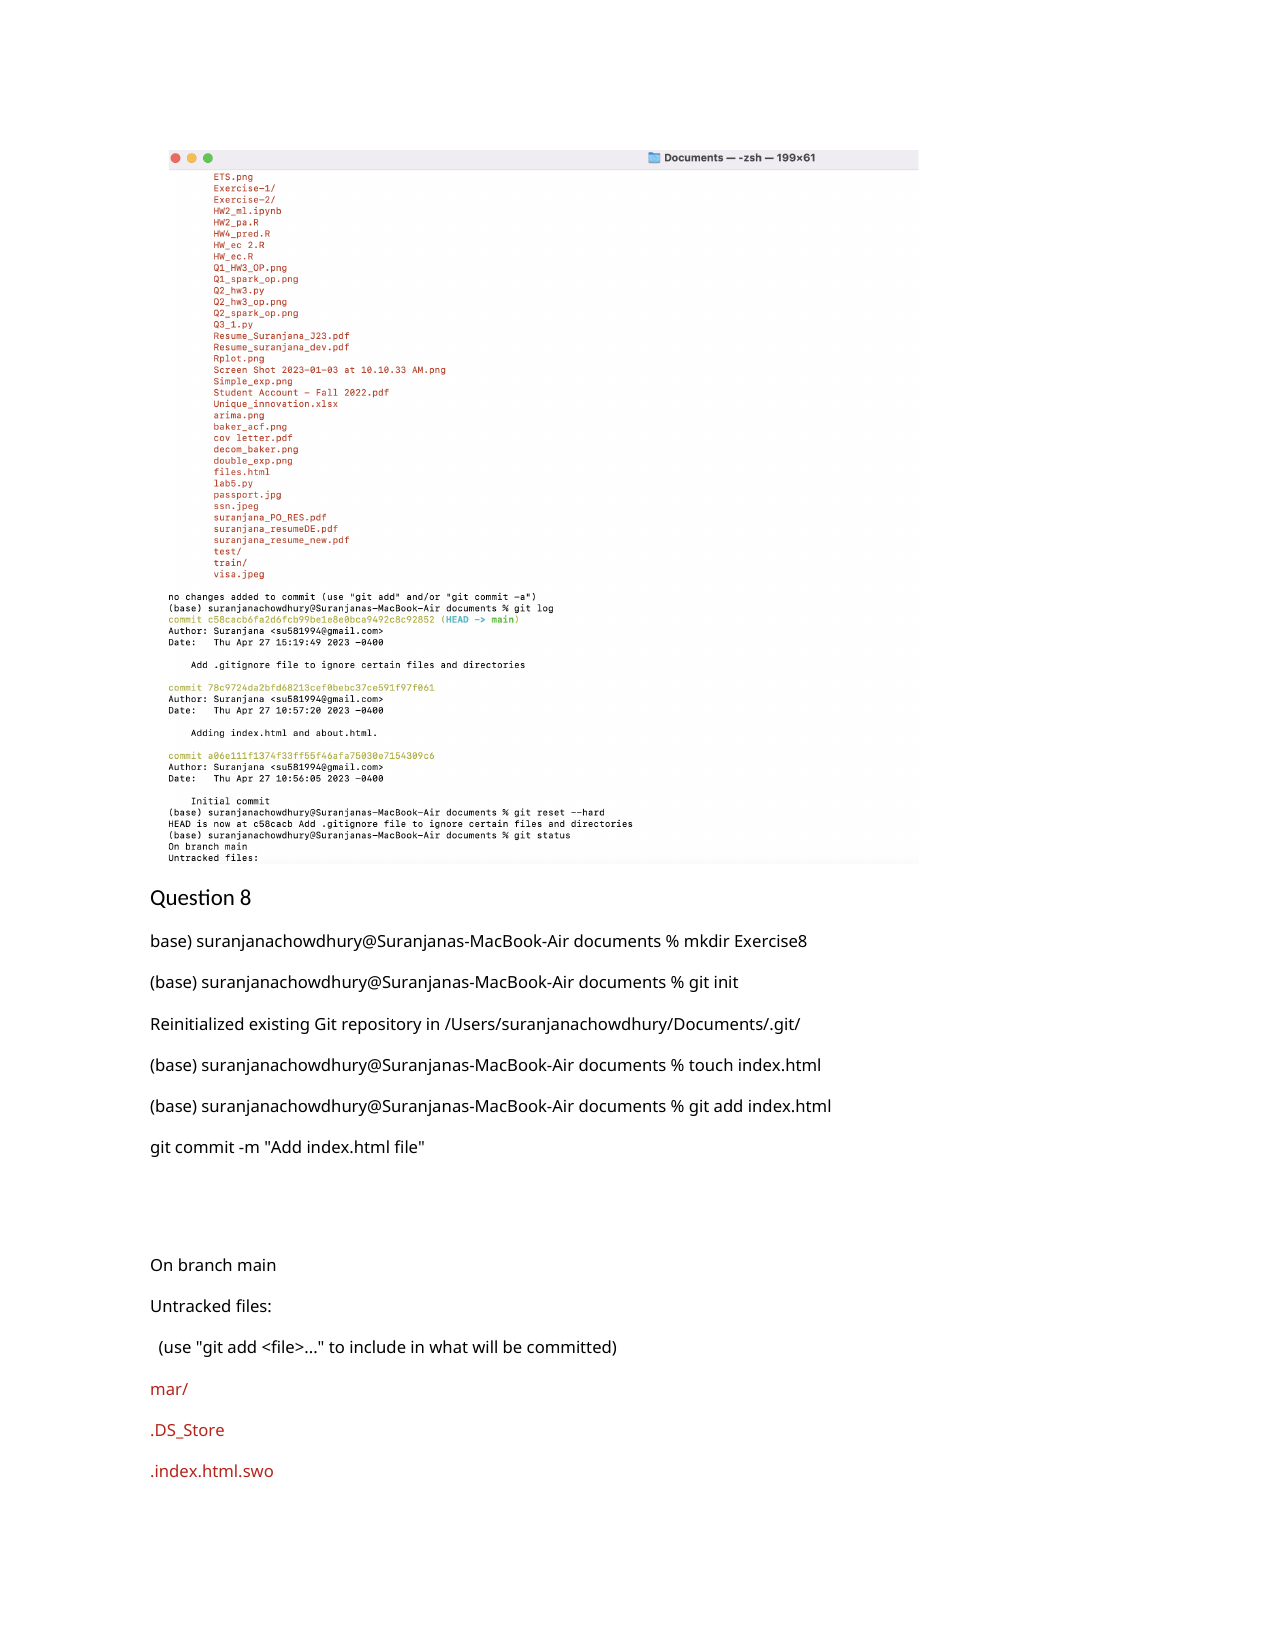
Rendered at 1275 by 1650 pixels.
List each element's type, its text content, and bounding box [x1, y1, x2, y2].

text On branch main [150, 1254, 1125, 1276]
text (base) suranjanachowdhury@Suranjanas-MacBook-Air documents % touch index.html [150, 1053, 1125, 1076]
text git commit -m "Add index.html file" [150, 1136, 1125, 1158]
text Untracked files: [150, 1295, 1125, 1318]
text .DS_Store [150, 1418, 1125, 1441]
text .index.html.swo [150, 1459, 1125, 1482]
text Question 8 [150, 883, 1125, 911]
text base) suranjanachowdhury@Suranjanas-MacBook-Air documents % mkdir Exercise8 [150, 930, 1125, 952]
text Reinitialized existing Git repository in /Users/suranjanachowdhury/Documents/.git/ [150, 1012, 1125, 1035]
text (base) suranjanachowdhury@Suranjanas-MacBook-Air documents % git init [150, 971, 1125, 994]
text (use "git add <file>..." to include in what will be committed) [150, 1336, 1125, 1359]
text mar/ [150, 1377, 1125, 1400]
text (base) suranjanachowdhury@Suranjanas-MacBook-Air documents % git add index.html [150, 1094, 1125, 1117]
